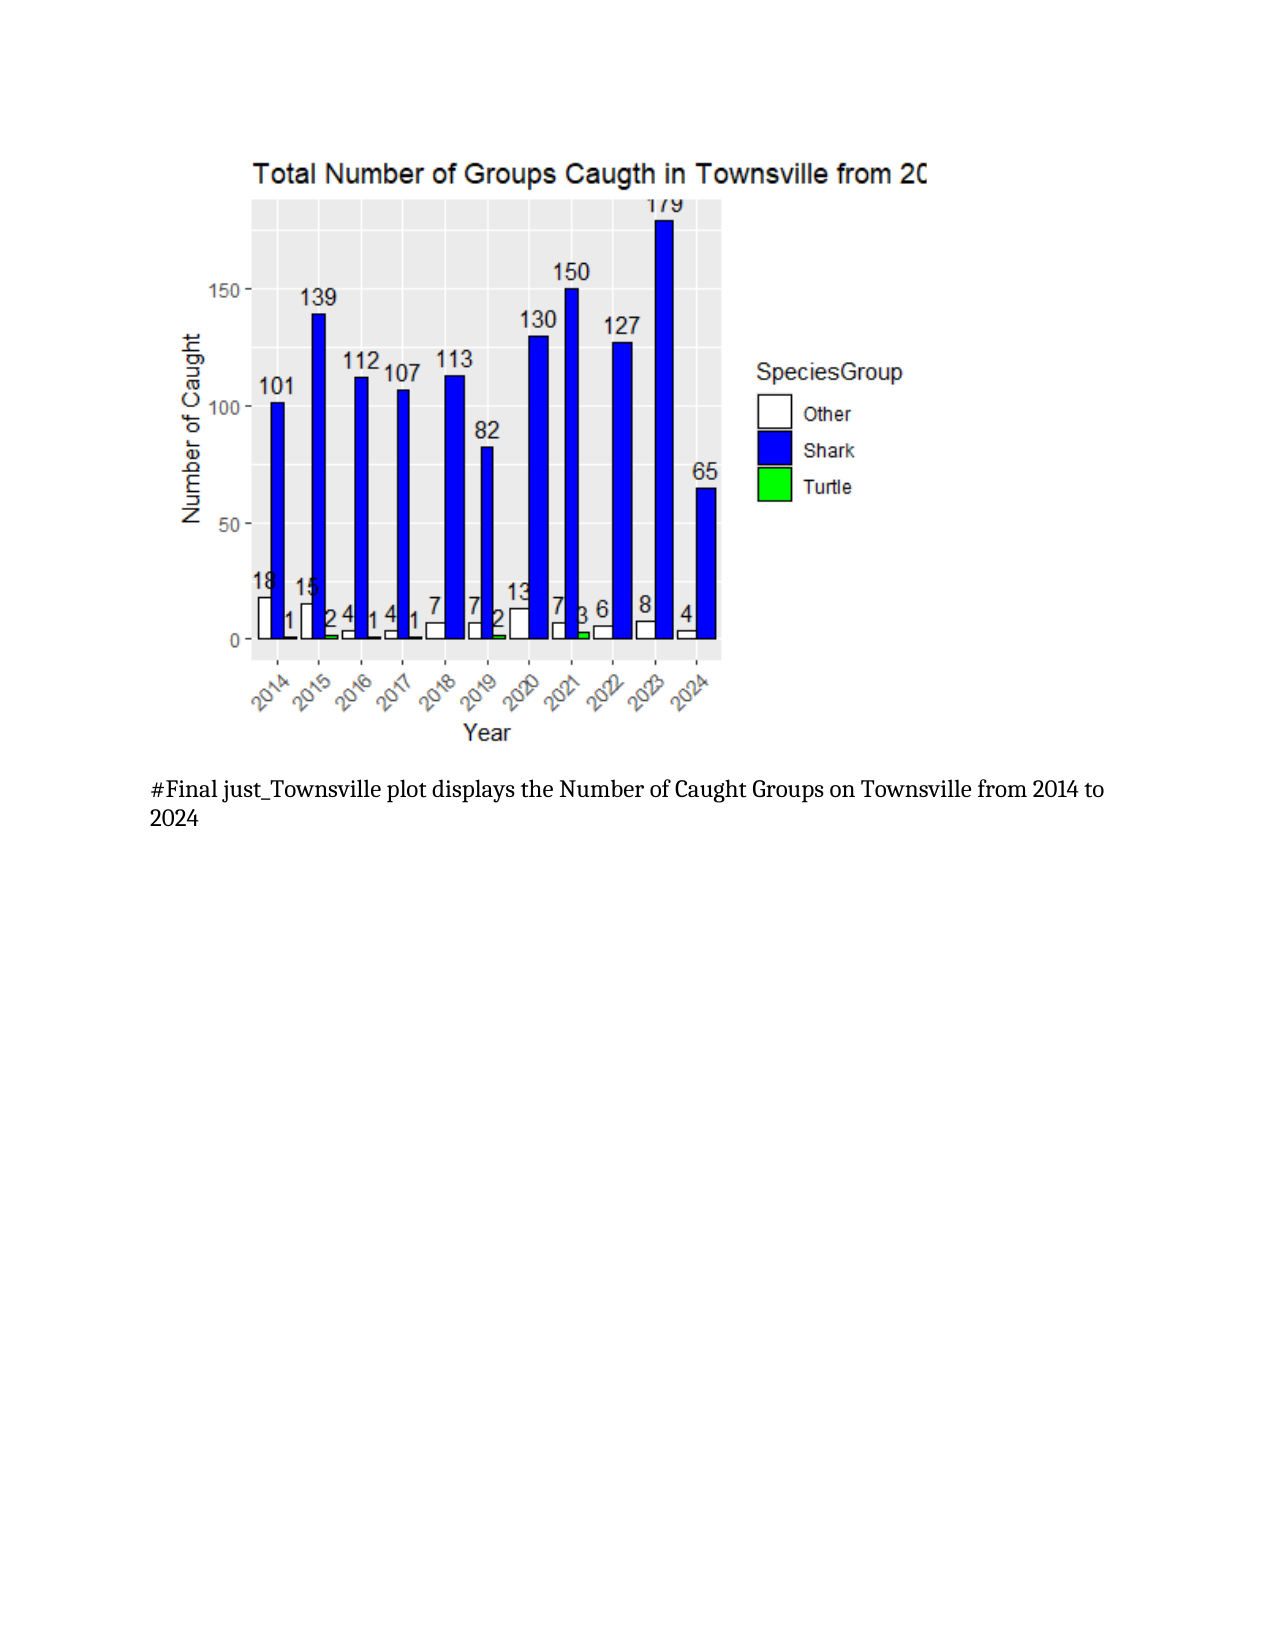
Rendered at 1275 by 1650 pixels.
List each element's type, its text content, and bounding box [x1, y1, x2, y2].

text #Final just_Townsville plot displays the Number of Caught Groups on Townsville from 2014 to 2024 [150, 775, 1125, 833]
picture [168, 150, 927, 757]
